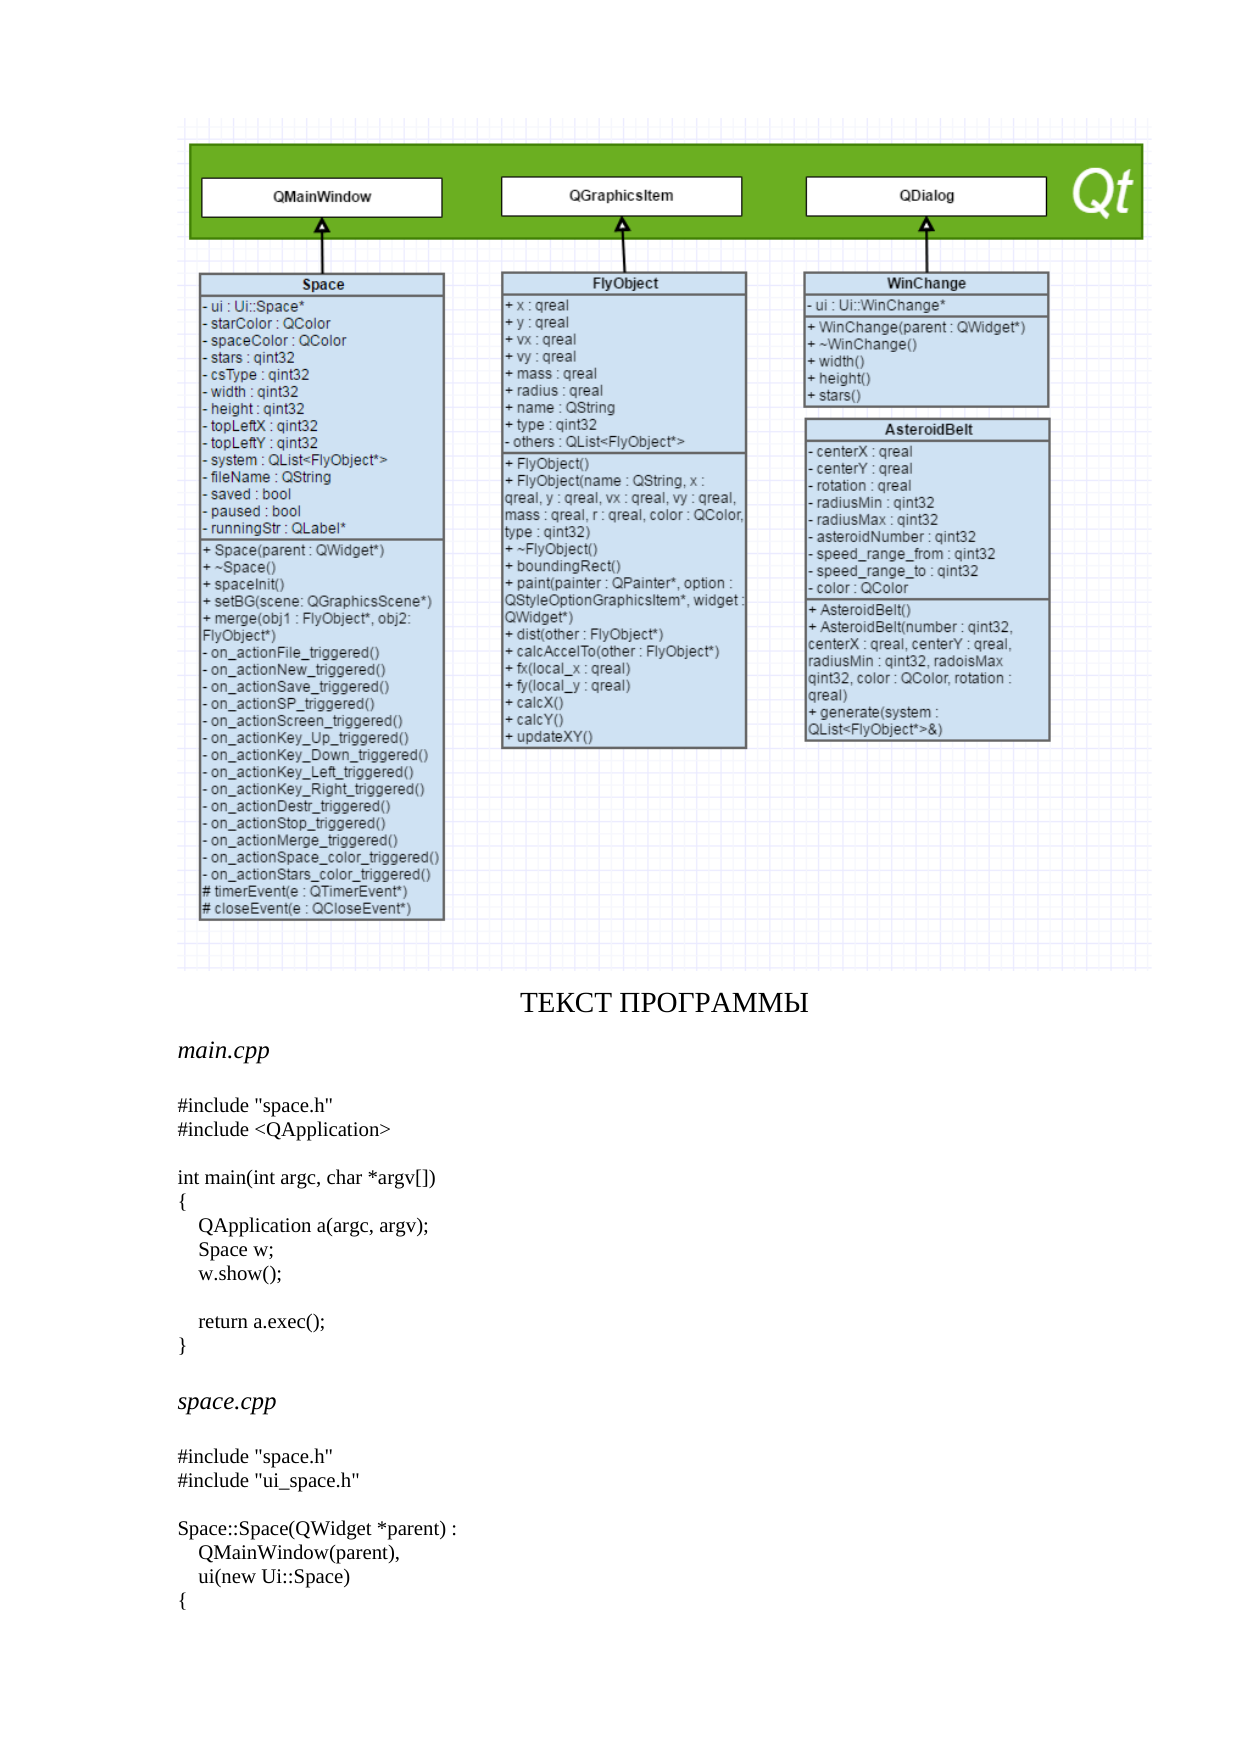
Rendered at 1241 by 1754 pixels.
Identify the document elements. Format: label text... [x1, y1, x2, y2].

picture [177, 118, 1152, 971]
text ТЕКСТ ПРОГРАММЫ [177, 985, 1152, 1018]
table_cell space.cpp [166, 1386, 1163, 1443]
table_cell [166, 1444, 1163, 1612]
table_cell #include "space.h" #include <QApplication> int main(int argc, char *argv[]) { QApplication a(argc, argv); Space w; w.show(); return a.exec(); } [166, 1093, 1163, 1386]
table_header main.cpp [166, 1035, 1163, 1093]
